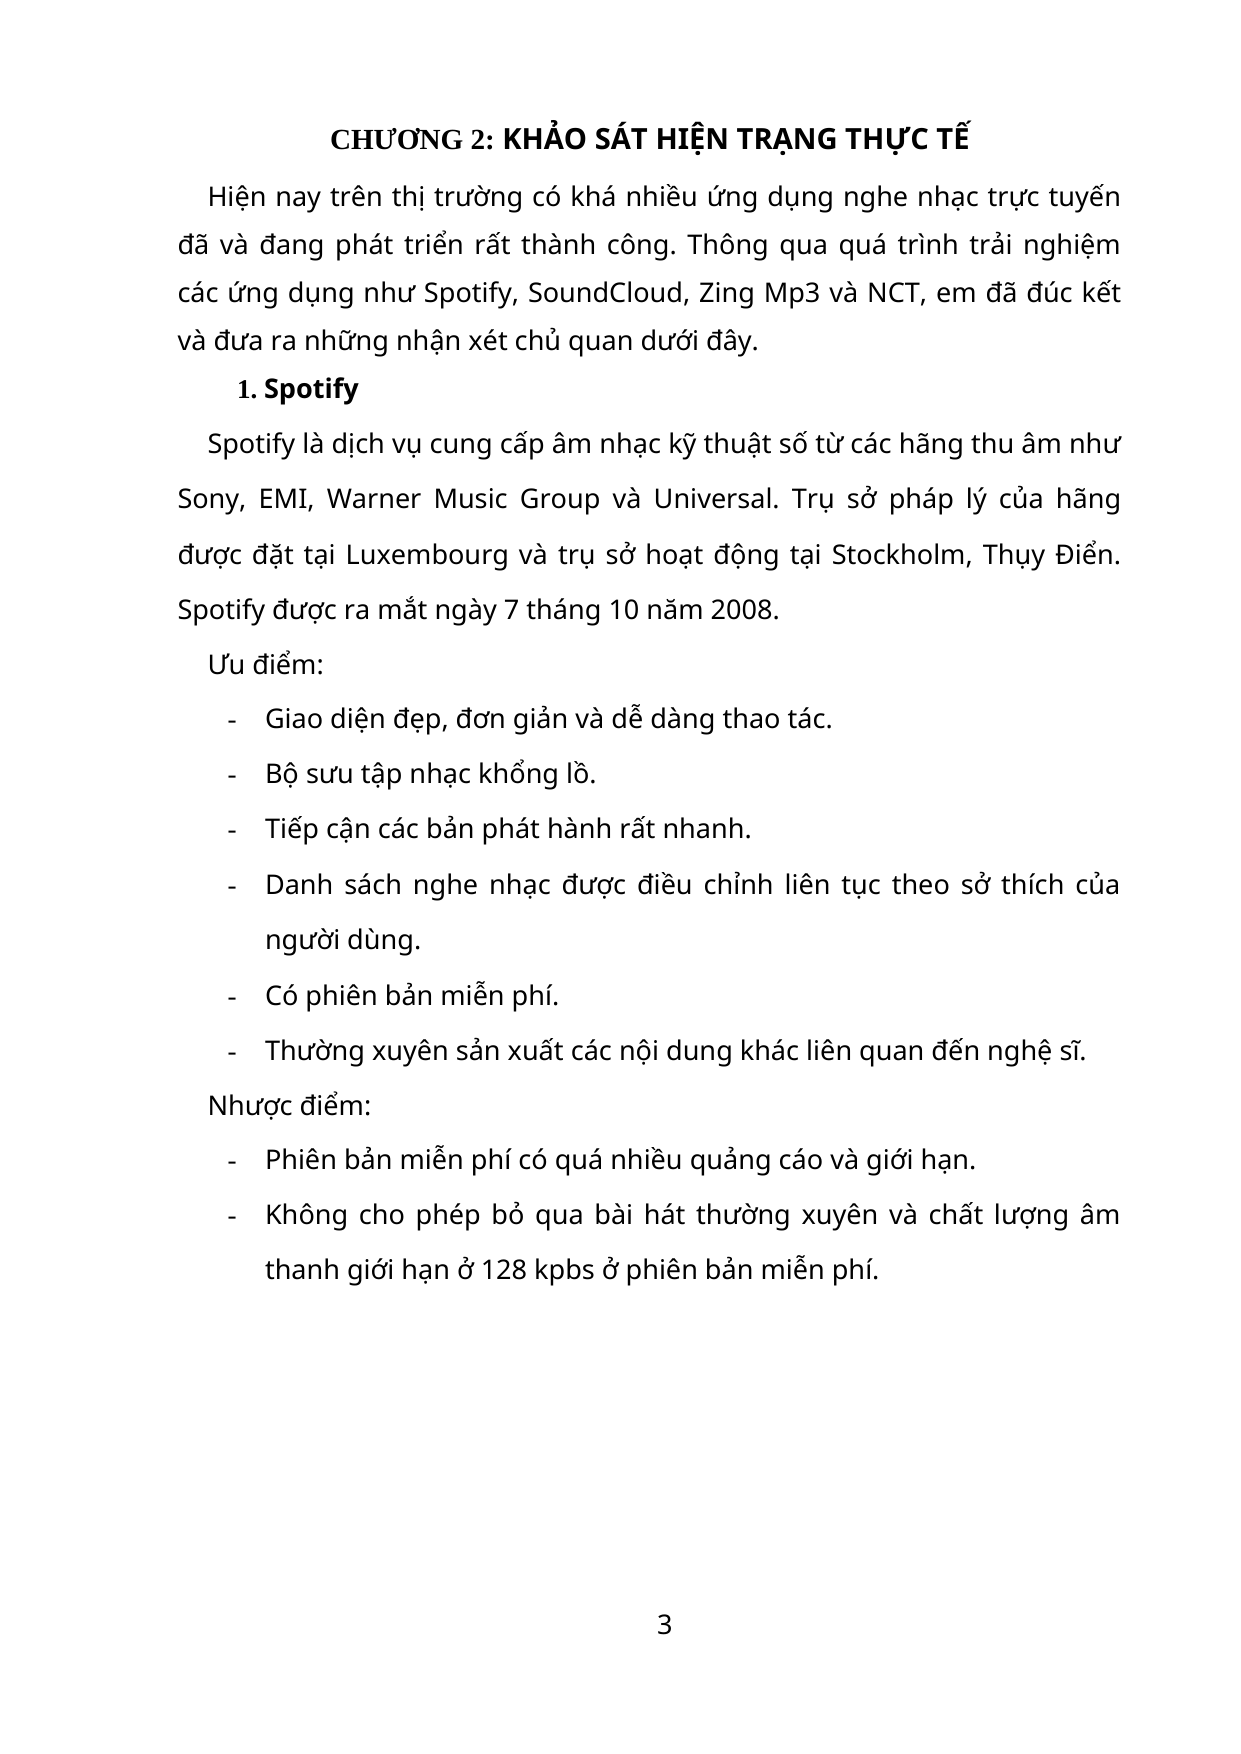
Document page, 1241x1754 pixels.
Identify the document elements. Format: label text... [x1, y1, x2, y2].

list Giao diện đẹp, đơn giản và dễ dàng thao tác. [227, 699, 1122, 736]
list Tiếp cận các bản phát hành rất nhanh. [227, 810, 1122, 847]
text Ưu điểm: [177, 646, 1122, 683]
list Danh sách nghe nhạc được điều chỉnh liên tục theo sở thích của người dùng. [227, 865, 1122, 957]
subtitle Spotify [207, 369, 1122, 406]
text Nhược điểm: [177, 1087, 1122, 1123]
list Thường xuyên sản xuất các nội dung khác liên quan đến nghệ sĩ. [227, 1031, 1122, 1068]
text Spotify là dịch vụ cung cấp âm nhạc kỹ thuật số từ các hãng thu âm như Sony, EMI, Warner Music Group và Universal. Trụ sở pháp lý của hãng được đặt tại Luxembourg và trụ sở hoạt động tại Stockholm, Thụy Điển. Spotify được ra mắt ngày 7 tháng 10 năm 2008. [177, 424, 1122, 627]
list Bộ sưu tập nhạc khổng lồ. [227, 755, 1122, 792]
list Phiên bản miễn phí có quá nhiều quảng cáo và giới hạn. [227, 1140, 1122, 1177]
list Có phiên bản miễn phí. [227, 976, 1122, 1013]
text Hiện nay trên thị trường có khá nhiều ứng dụng nghe nhạc trực tuyến đã và đang phát triển rất thành công. Thông qua quá trình trải nghiệm các ứng dụng như Spotify, SoundCloud, Zing Mp3 và NCT, em đã đúc kết và đưa ra những nhận xét chủ quan dưới đây. [177, 178, 1122, 358]
list Không cho phép bỏ qua bài hát thường xuyên và chất lượng âm thanh giới hạn ở 128 kpbs ở phiên bản miễn phí. [227, 1195, 1122, 1288]
subtitle KHẢO SÁT HIỆN TRẠNG THỰC TẾ [177, 118, 1122, 158]
